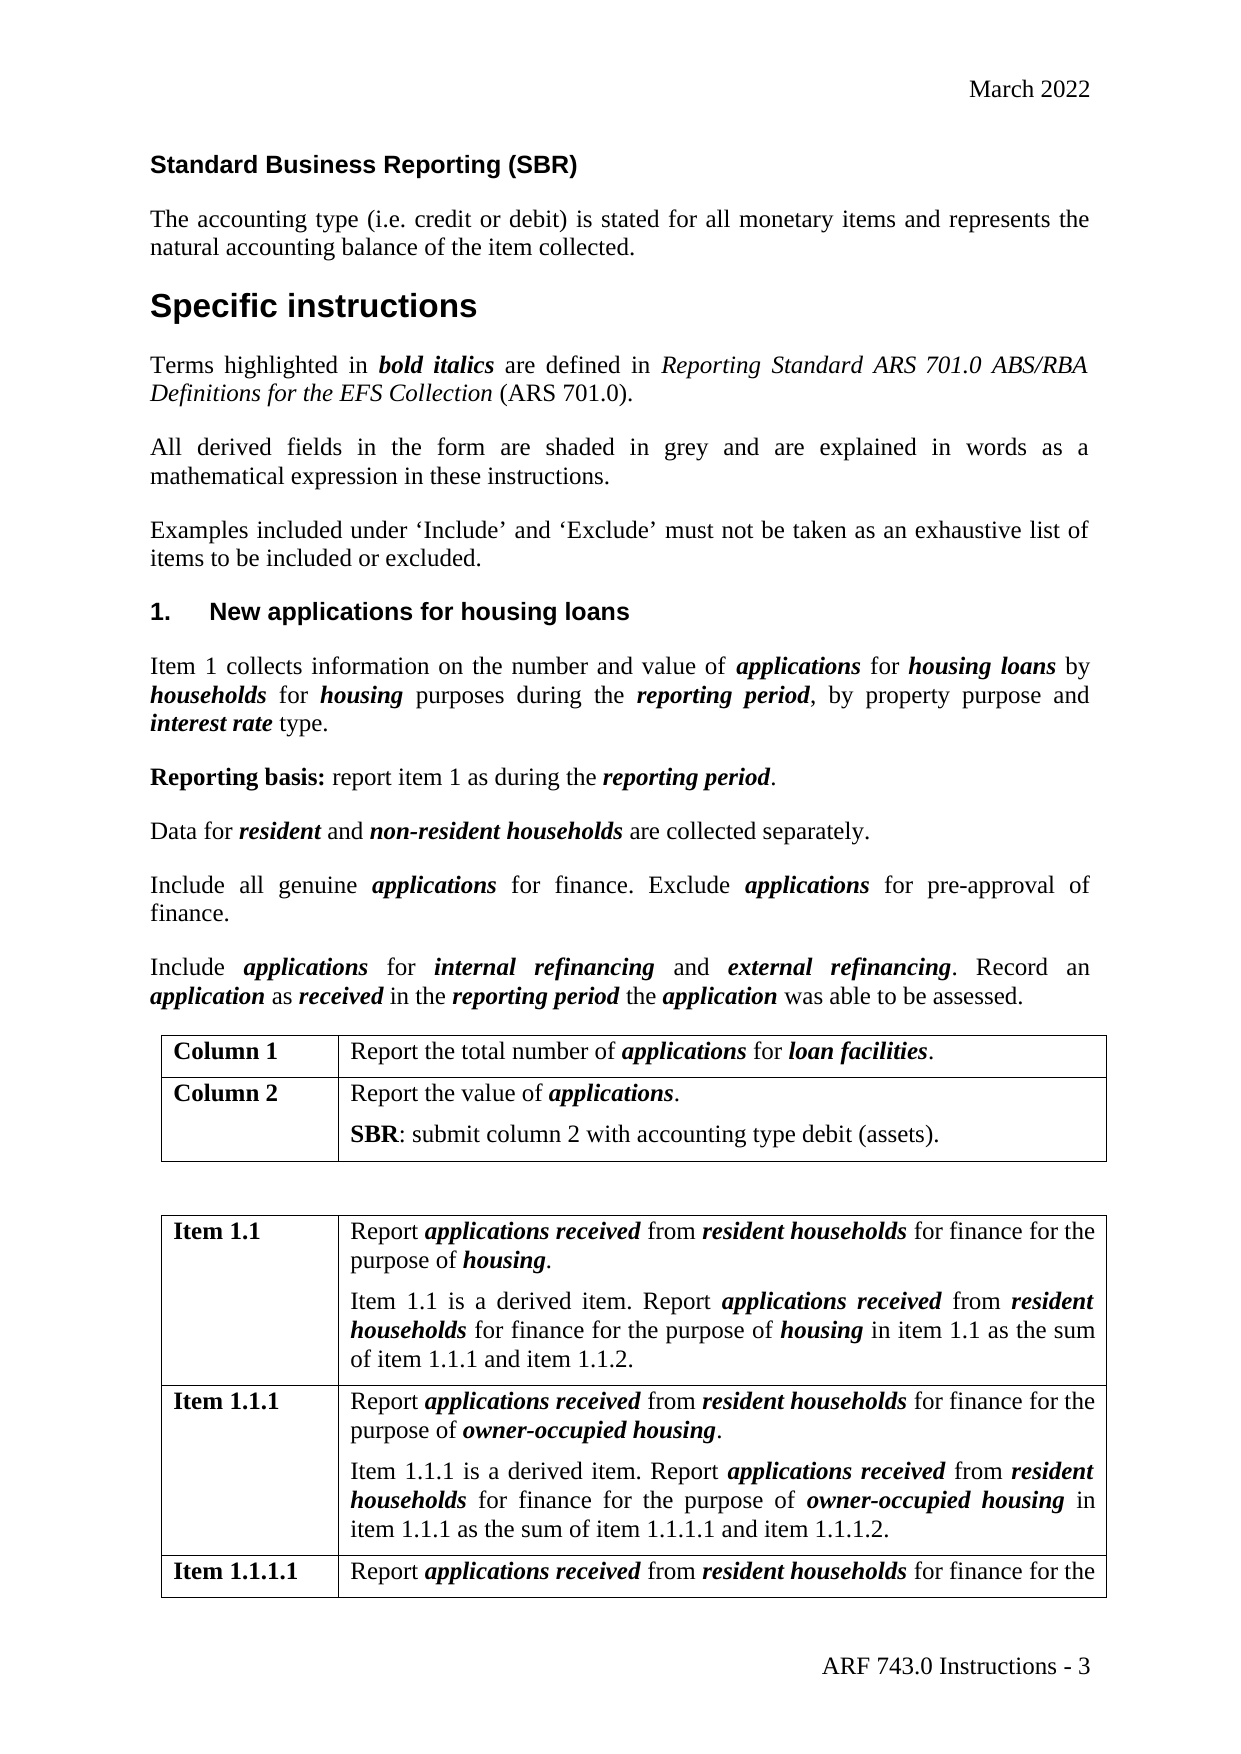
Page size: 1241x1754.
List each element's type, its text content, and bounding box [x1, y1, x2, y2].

table_header [162, 1216, 338, 1385]
text The accounting type (i.e. credit or debit) is stated for all monetary items and represents the natural accounting balance of the item collected. [150, 204, 1090, 261]
table_header Report the total number of applications for loan facilities. [339, 1036, 1106, 1077]
list New applications for housing loans [150, 597, 1090, 626]
text All derived fields in the form are shaded in grey and are explained in words as a mathematical expression in these instructions. [150, 432, 1090, 490]
table_cell [162, 1556, 338, 1597]
text Item 1 collects information on the number and value of applications for housing loans by households for housing purposes during the reporting period, by property purpose and interest rate type. [150, 651, 1090, 737]
text Terms highlighted in bold italics are defined in Reporting Standard ARS 701.0 ABS/RBA Definitions for the EFS Collection (ARS 701.0). [150, 350, 1090, 407]
table_cell [162, 1386, 338, 1555]
text Standard Business Reporting (SBR) [150, 150, 1090, 179]
text Reporting basis: report item 1 as during the reporting period. [150, 762, 1090, 791]
table_cell Column 2 [162, 1078, 338, 1161]
text Specific instructions [150, 286, 1090, 325]
table_header Column 1 [162, 1036, 338, 1077]
text Include applications for internal refinancing and external refinancing. Record an application as received in the reporting period the application was able to be assessed. [150, 952, 1090, 1010]
table_cell Report the value of applications. SBR: submit column 2 with accounting type debit (assets). [339, 1078, 1106, 1161]
text Examples included under ‘Include’ and ‘Exclude’ must not be taken as an exhaustive list of items to be included or excluded. [150, 515, 1090, 572]
text Data for resident and non-resident households are collected separately. [150, 816, 1090, 845]
table_header Report applications received from resident households for finance for the purpose of housing. Item 1.1 is a derived item. Report applications received from resident households for finance for the purpose of housing in item 1.1 as the sum of item 1.1.1 and item 1.1.2. [339, 1216, 1106, 1385]
table_cell Report applications received from resident households for finance for the purpose of owner-occupied housing. Item 1.1.1 is a derived item. Report applications received from resident households for finance for the purpose of owner-occupied housing in item 1.1.1 as the sum of item 1.1.1.1 and item 1.1.1.2. [339, 1386, 1106, 1555]
text Include all genuine applications for finance. Exclude applications for pre-approval of finance. [150, 870, 1090, 927]
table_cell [339, 1556, 1106, 1597]
